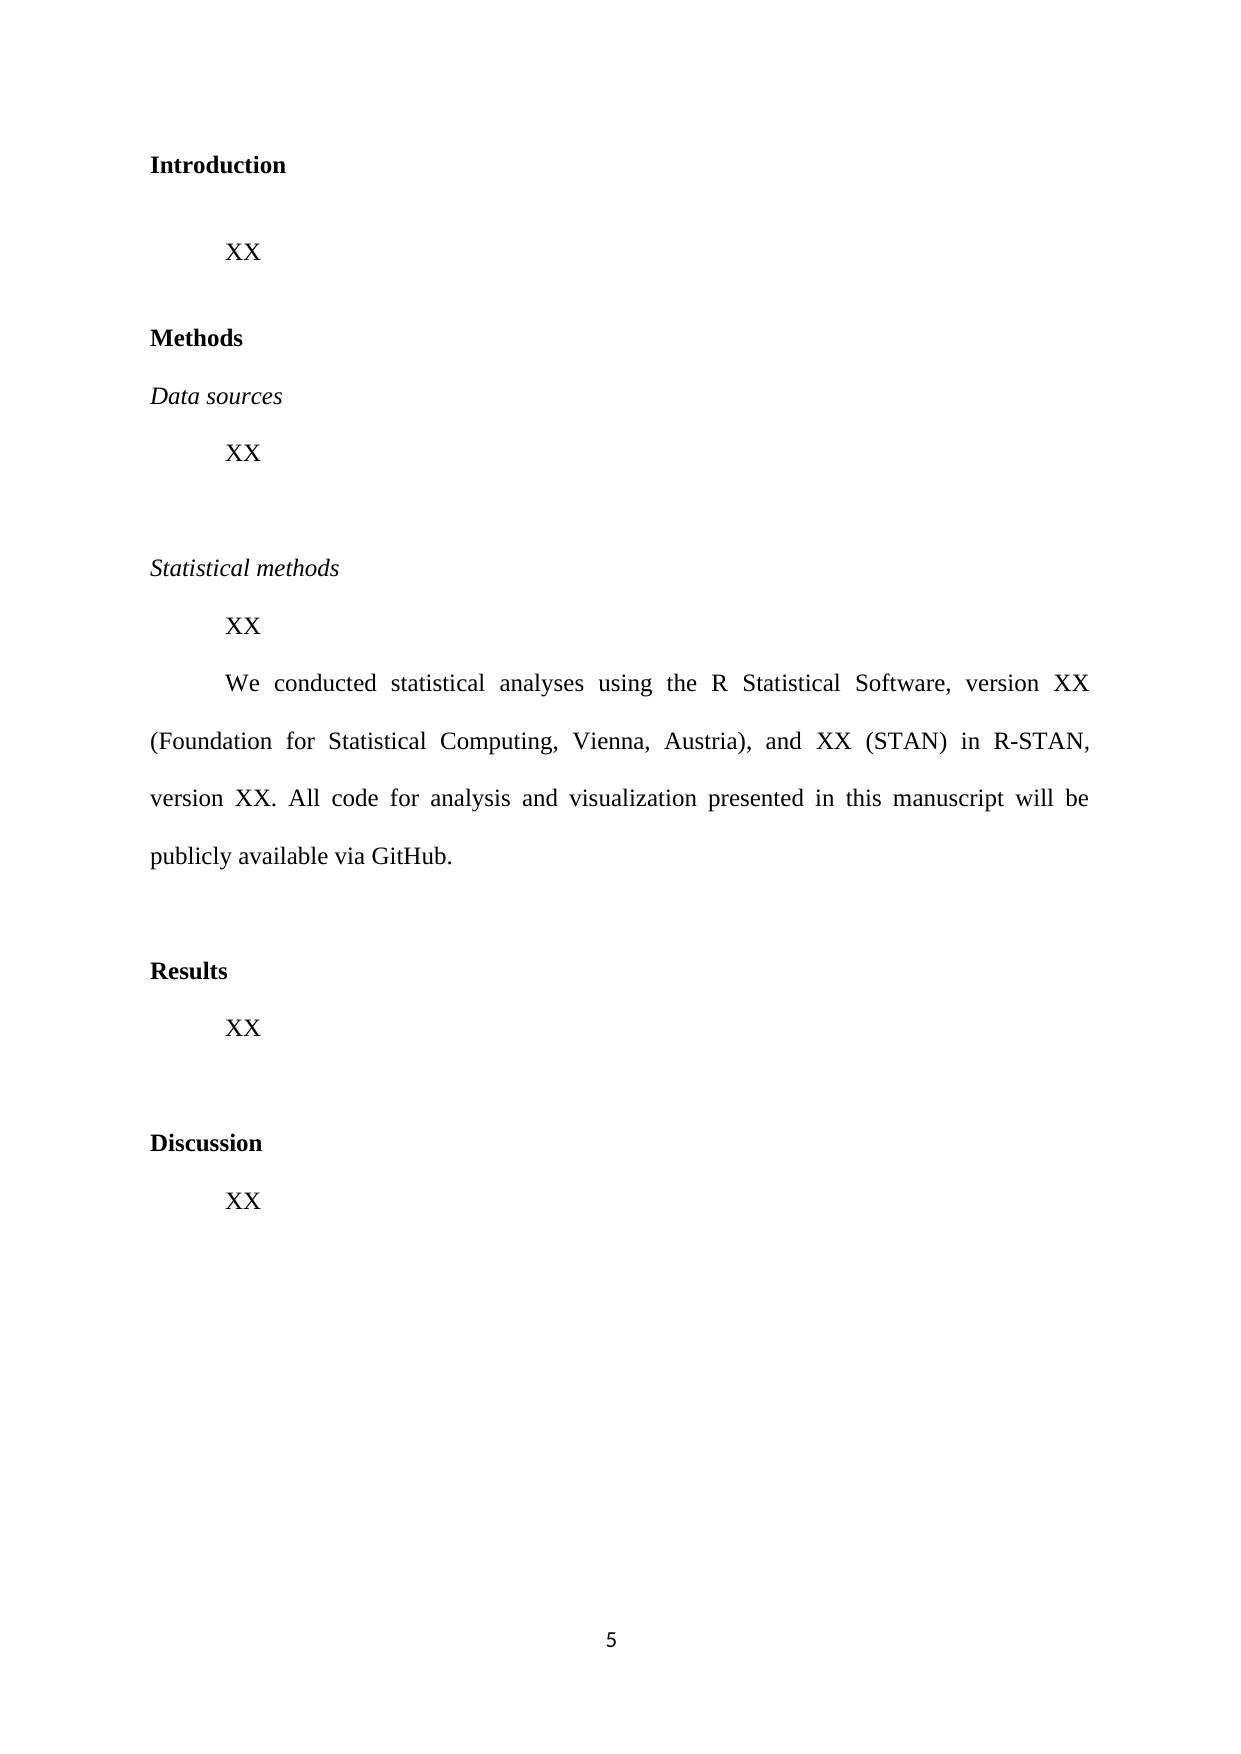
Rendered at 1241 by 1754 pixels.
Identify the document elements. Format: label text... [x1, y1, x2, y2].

text XX [150, 1186, 1090, 1214]
text Methods [150, 323, 1090, 352]
text Results [150, 956, 1090, 984]
text Introduction [150, 150, 1090, 179]
text XX [150, 237, 1090, 265]
text XX [150, 438, 1090, 467]
text We conducted statistical analyses using the R Statistical Software, version XX (Foundation for Statistical Computing, Vienna, Austria), and XX (STAN) in R-STAN, version XX. All code for analysis and visualization presented in this manuscript will be publicly available via GitHub. [150, 668, 1090, 869]
text Statistical methods [150, 553, 1090, 582]
text Discussion [150, 1128, 1090, 1157]
text Data sources [150, 381, 1090, 409]
text XX [150, 611, 1090, 639]
text XX [150, 1013, 1090, 1042]
